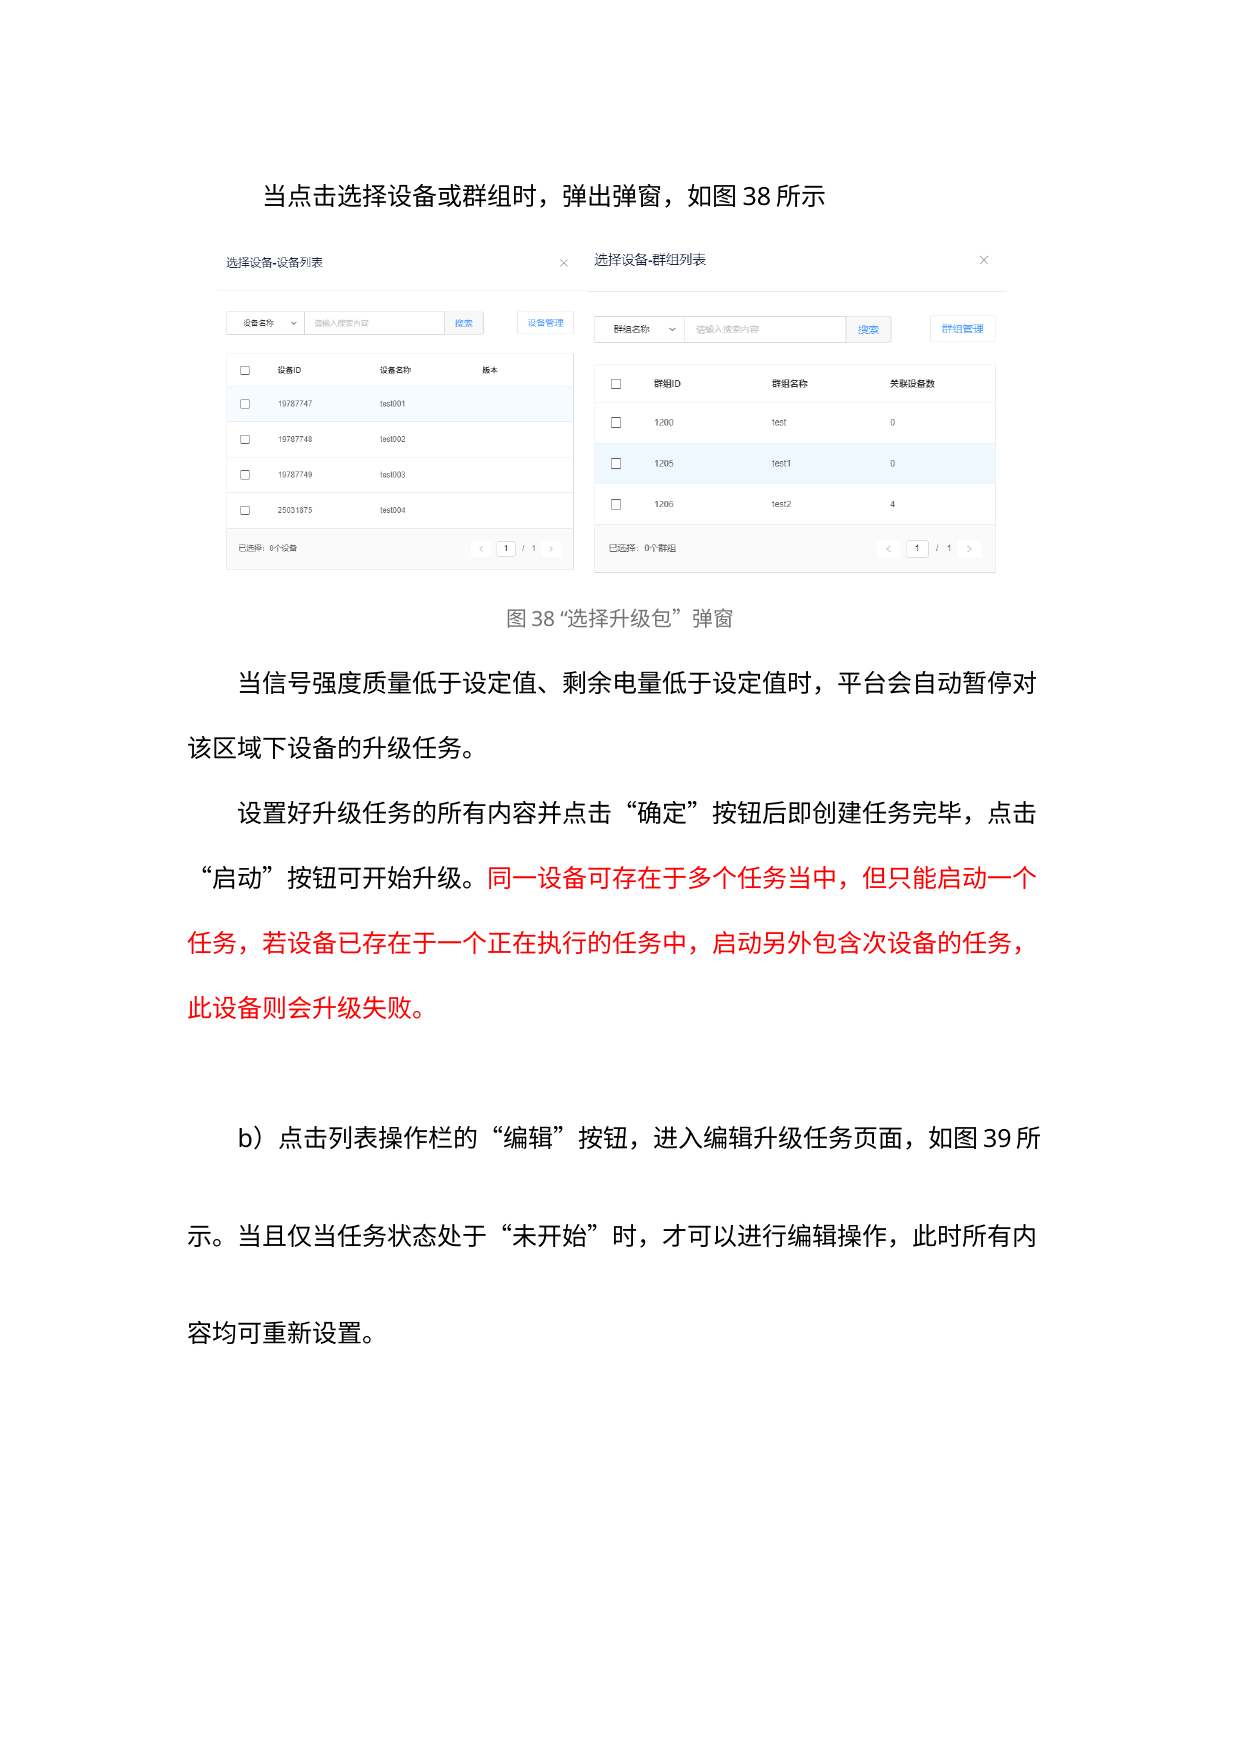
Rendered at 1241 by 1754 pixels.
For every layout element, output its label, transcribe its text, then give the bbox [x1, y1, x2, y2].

text 设置好升级任务的所有内容并点击“确定”按钮后即创建任务完毕，点击“启动”按钮可开始升级。同一设备可存在于多个任务当中，但只能启动一个任务，若设备已存在于一个正在执行的任务中，启动另外包含次设备的任务，此设备则会升级失败。 [187, 779, 1053, 1039]
text 当信号强度质量低于设定值、剩余电量低于设定值时，平台会自动暂停对该区域下设备的升级任务。 [187, 649, 1053, 779]
text 当点击选择设备或群组时，弹出弹窗，如图38所示 [187, 162, 1053, 227]
picture [217, 243, 1007, 588]
text 图38 “选择升级包”弹窗 [187, 601, 1053, 633]
text b）点击列表操作栏的“编辑”按钮，进入编辑升级任务页面，如图39所示。当且仅当任务状态处于“未开始”时，才可以进行编辑操作，此时所有内容均可重新设置。 [187, 1104, 1053, 1364]
